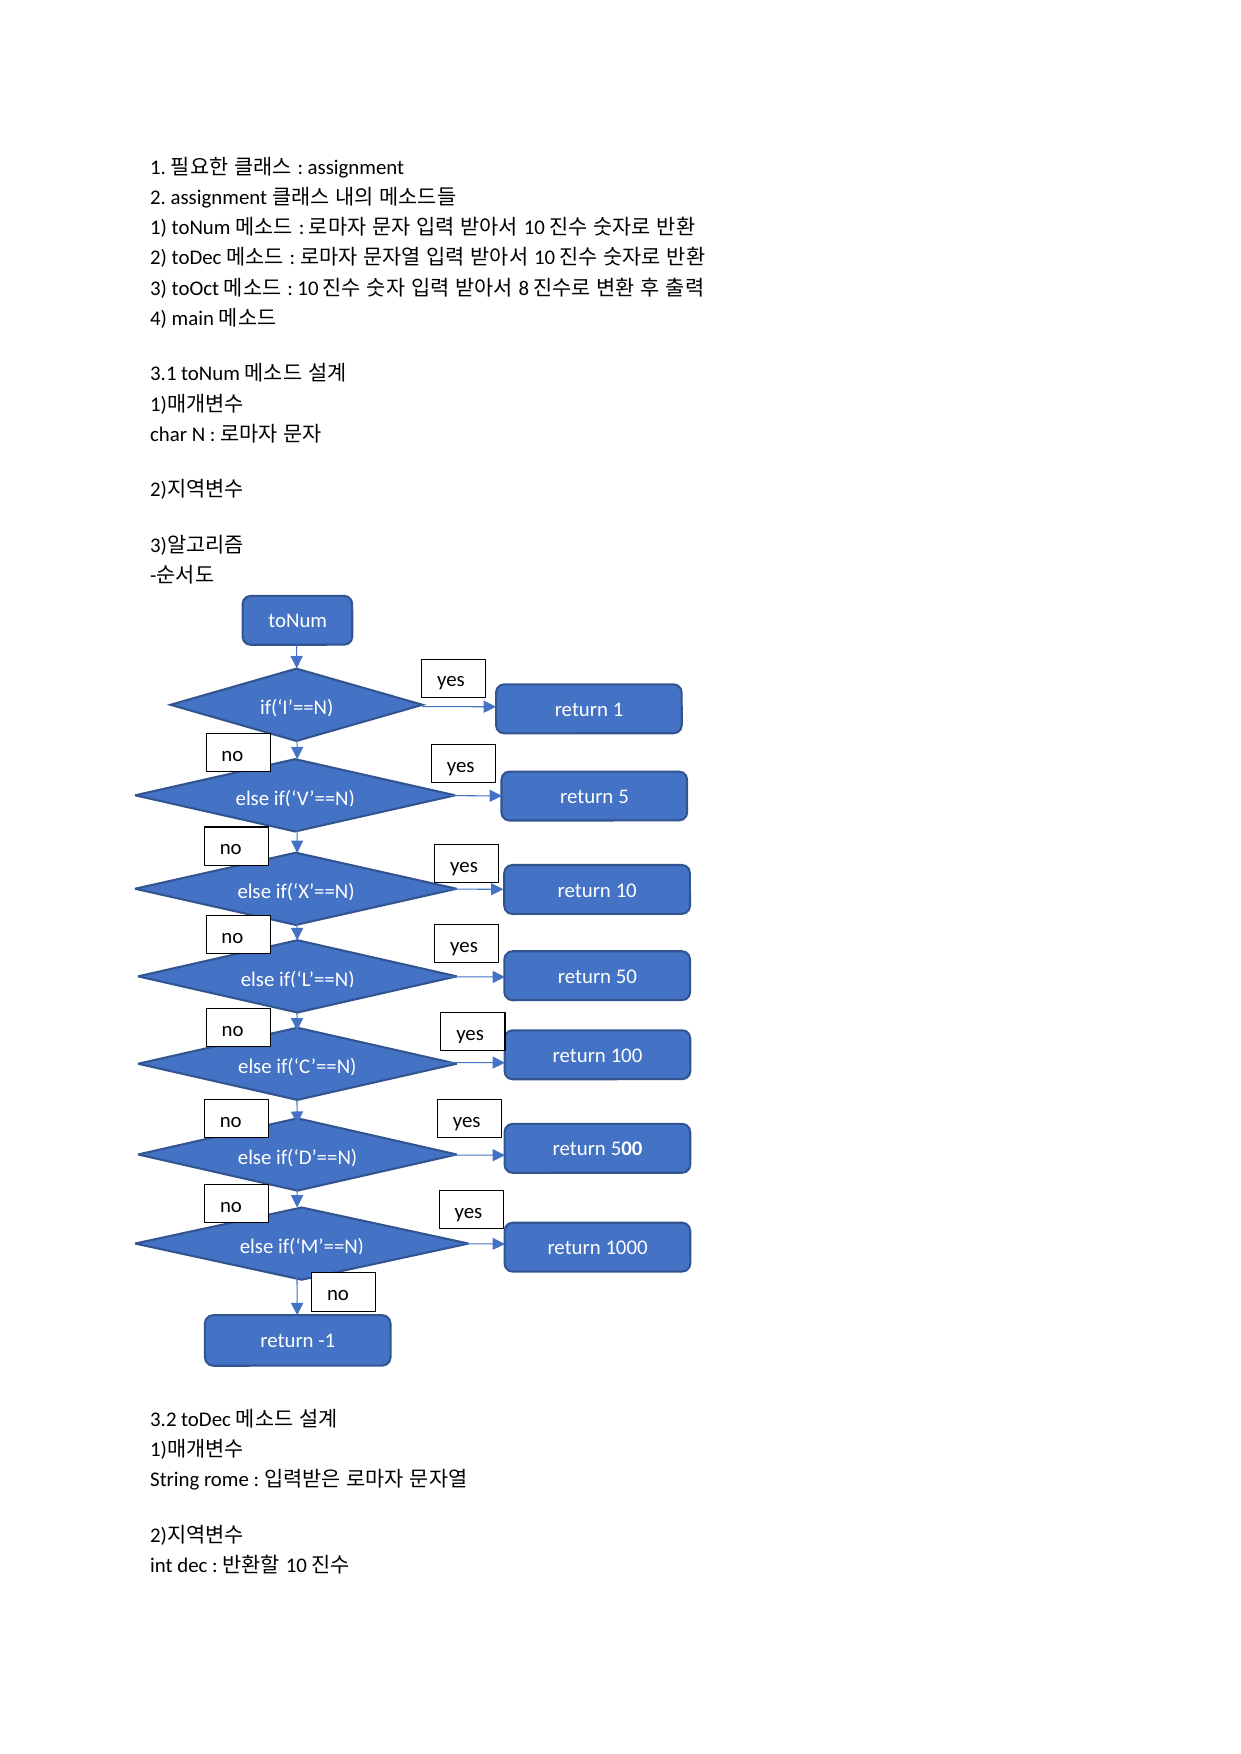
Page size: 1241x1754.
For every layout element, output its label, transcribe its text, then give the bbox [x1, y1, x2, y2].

text 1. 필요한 클래스 : assignment [150, 150, 1090, 180]
text String rome : 입력받은 로마자 문자열 [150, 1462, 1090, 1493]
text 2)지역변수 [150, 473, 1090, 503]
text 1) toNum 메소드 : 로마자 문자 입력 받아서 10진수 숫자로 반환 [150, 210, 1090, 241]
text char N : 로마자 문자 [150, 417, 1090, 447]
text 2) toDec 메소드 : 로마자 문자열 입력 받아서 10진수 숫자로 반환 [150, 241, 1090, 271]
text 2)지역변수 [150, 1518, 1090, 1548]
text 3)알고리즘 [150, 528, 1090, 558]
text -순서도 [150, 558, 1090, 589]
text int dec : 반환할 10진수 [150, 1548, 1090, 1578]
text 3.1 toNum 메소드 설계 [150, 357, 1090, 387]
text 3.2 toDec 메소드 설계 [150, 1402, 1090, 1432]
text 1)매개변수 [150, 387, 1090, 417]
text 1)매개변수 [150, 1432, 1090, 1462]
text 4) main 메소드 [150, 301, 1090, 331]
text 3) toOct 메소드 : 10진수 숫자 입력 받아서 8진수로 변환 후 출력 [150, 271, 1090, 301]
text 2. assignment 클래스 내의 메소드들 [150, 180, 1090, 210]
